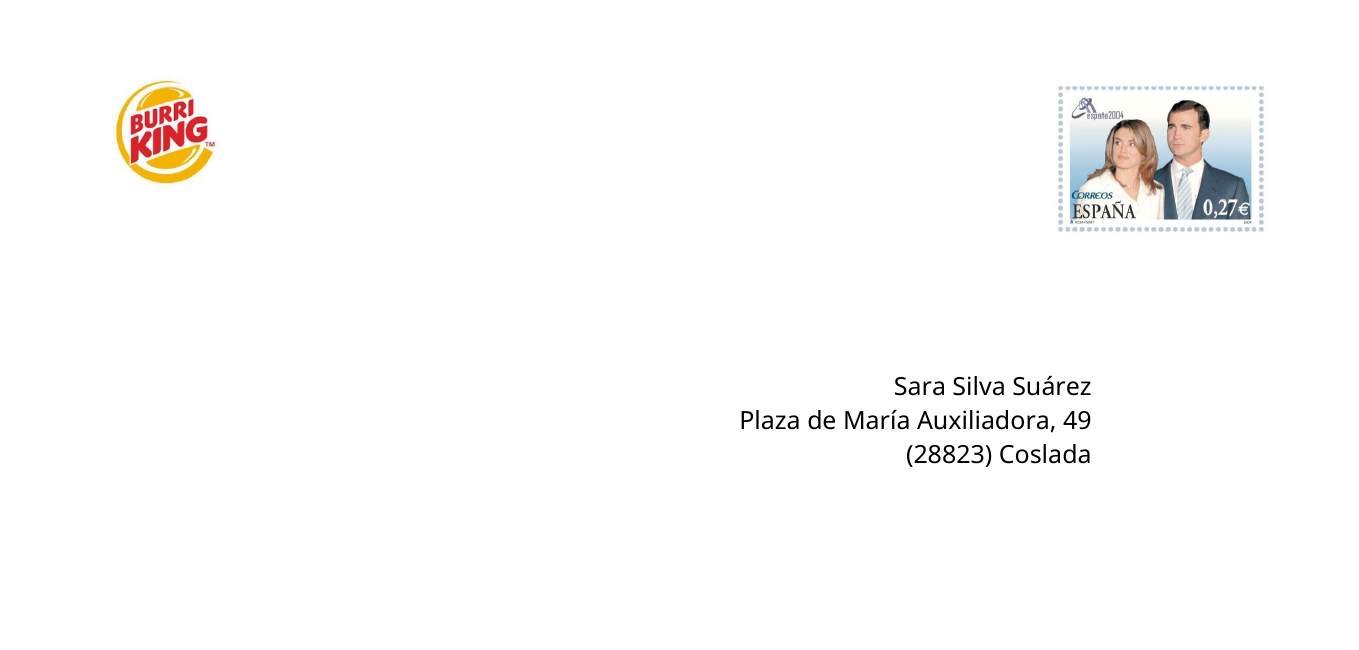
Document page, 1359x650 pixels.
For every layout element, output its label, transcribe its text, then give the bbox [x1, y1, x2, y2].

picture [1038, 75, 1284, 242]
text (28823) Coslada [567, 436, 1092, 471]
text Sara Silva Suárez [567, 368, 1092, 402]
text Plaza de María Auxiliadora, 49 [567, 402, 1092, 436]
picture [75, 75, 258, 190]
